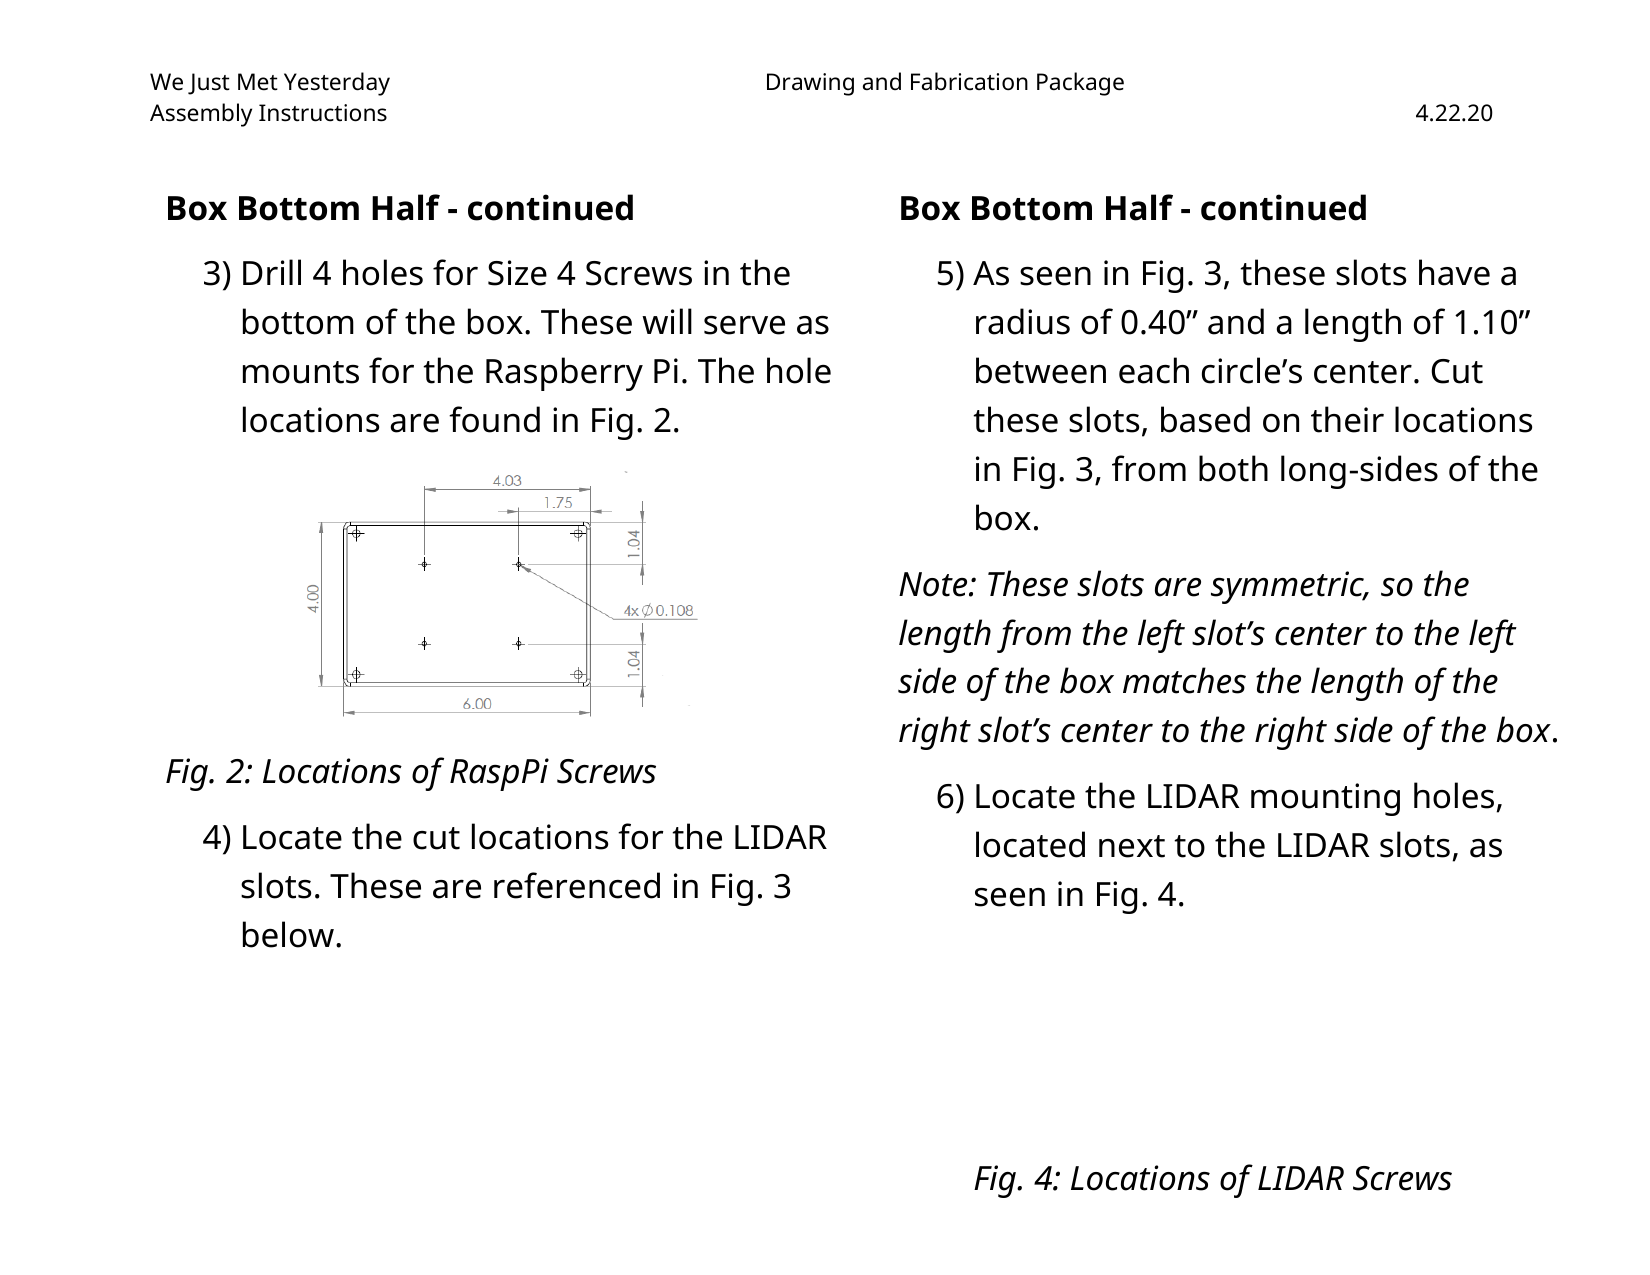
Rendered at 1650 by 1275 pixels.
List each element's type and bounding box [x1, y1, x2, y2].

picture [296, 462, 708, 730]
